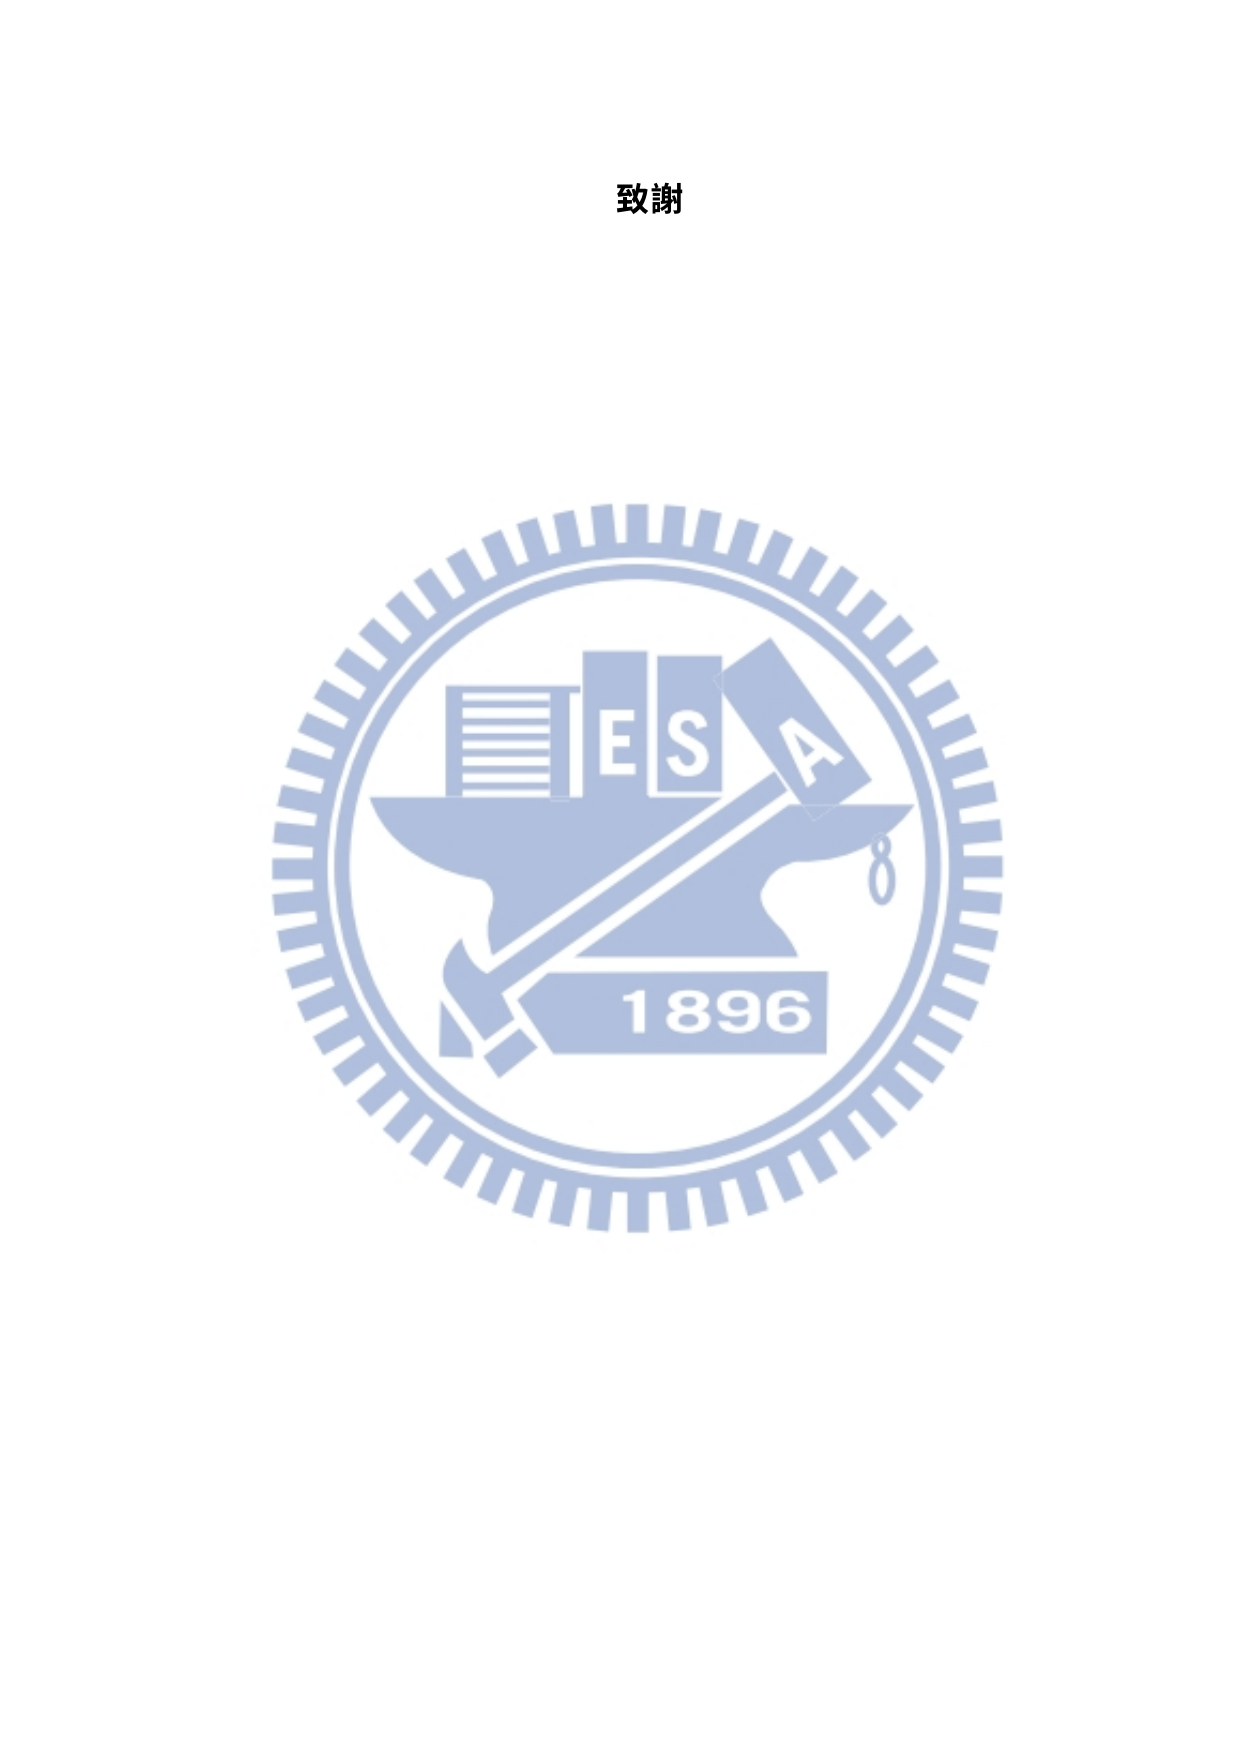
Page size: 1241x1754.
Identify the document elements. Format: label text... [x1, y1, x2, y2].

picture [217, 464, 1082, 1289]
text 致謝 [177, 173, 1122, 221]
